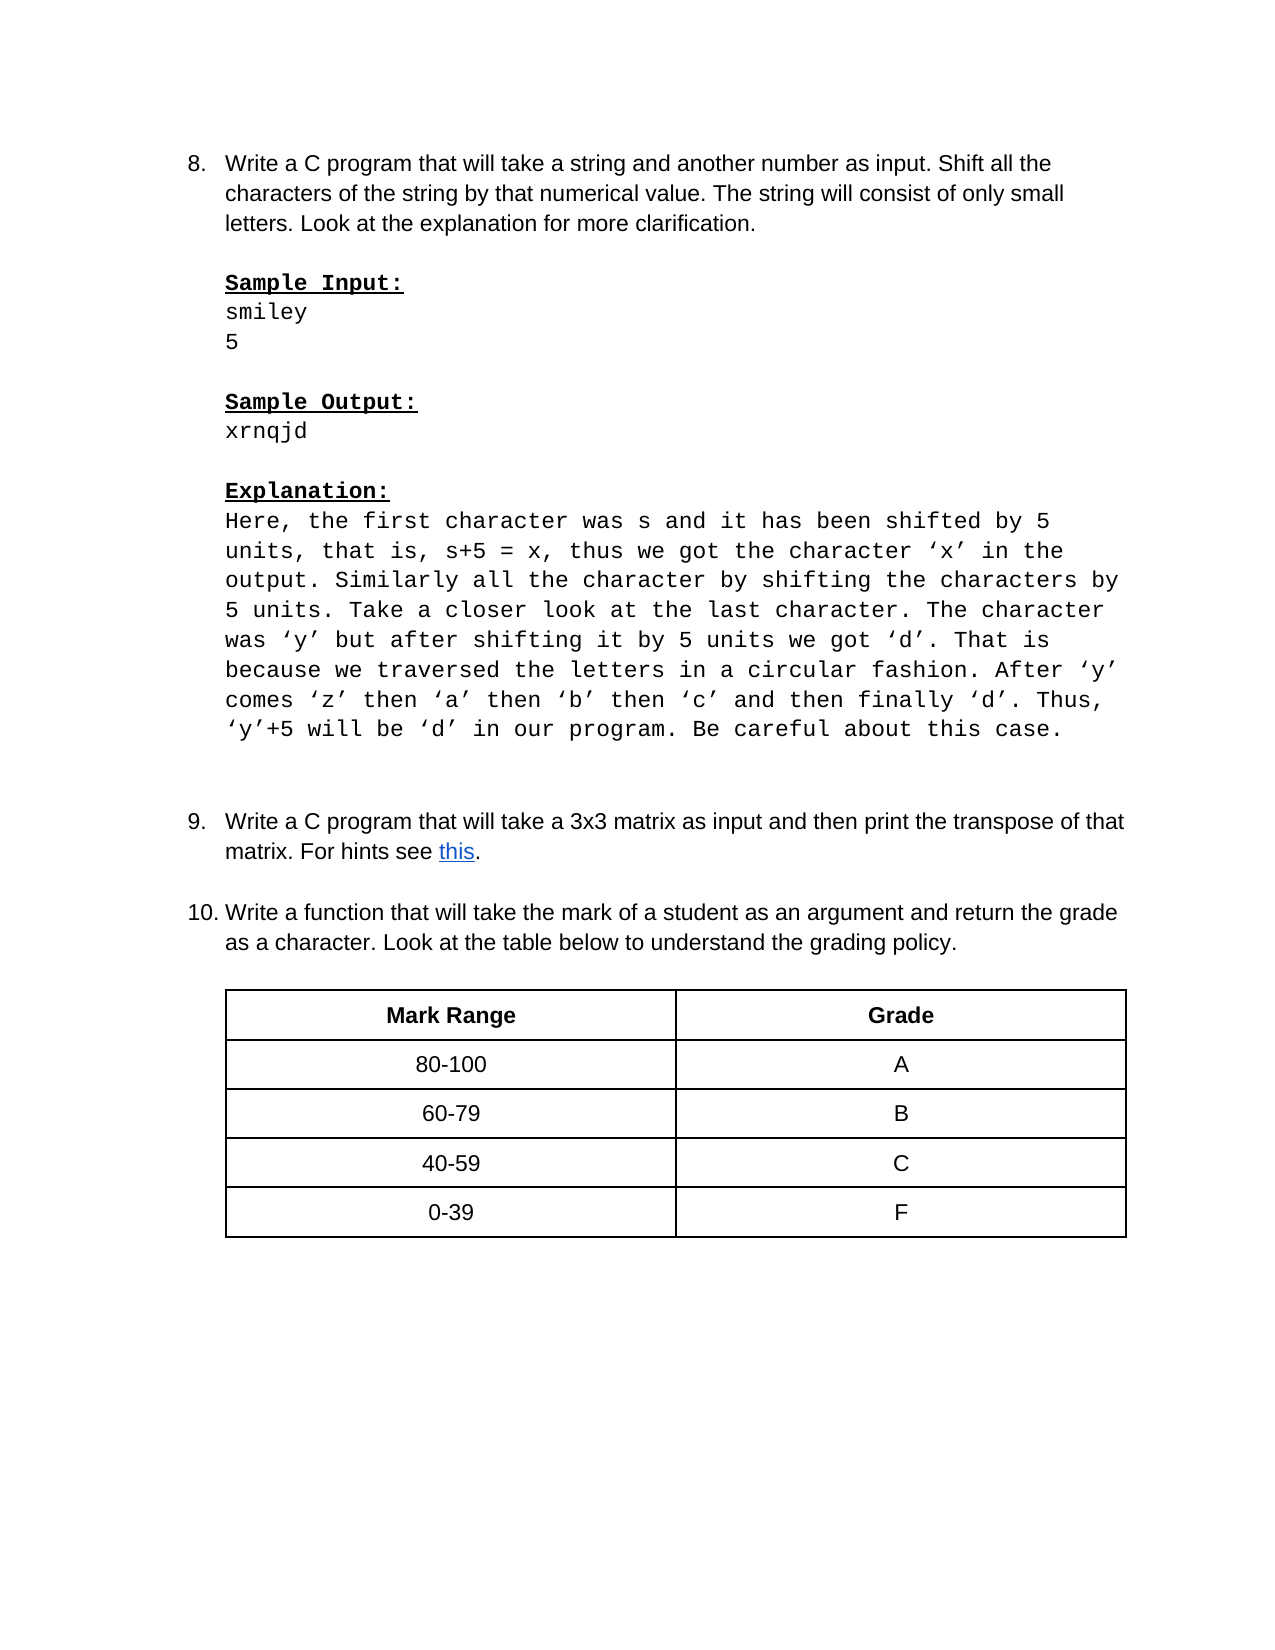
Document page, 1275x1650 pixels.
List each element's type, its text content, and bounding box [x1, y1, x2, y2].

table_cell F [677, 1188, 1125, 1236]
text Sample Output: [225, 390, 1125, 416]
table_cell 80-100 [227, 1041, 675, 1088]
text Explanation: [225, 479, 1125, 505]
text 5 [225, 330, 1125, 356]
list Write a function that will take the mark of a student as an argument and return the grade as a character. Look at the table below to understand the grading policy. [187, 898, 1125, 955]
table_header Mark Range [227, 991, 675, 1038]
text xrnqjd [225, 420, 1125, 446]
table_cell A [677, 1041, 1125, 1088]
table_cell 0-39 [227, 1188, 675, 1236]
table_cell B [677, 1090, 1125, 1137]
text Here, the first character was s and it has been shifted by 5 units, that is, s+5 = x, thus we got the character ‘x’ in the output. Similarly all the character by shifting the characters by 5 units. Take a closer look at the last character. The character was ‘y’ but after shifting it by 5 units we got ‘d’. That is because we traversed the letters in a circular fashion. After ‘y’ comes ‘z’ then ‘a’ then ‘b’ then ‘c’ and then finally ‘d’. Thus, ‘y’+5 will be ‘d’ in our program. Be careful about this case. [225, 509, 1125, 744]
list Write a C program that will take a string and another number as input. Shift all the characters of the string by that numerical value. The string will consist of only small letters. Look at the explanation for more clarification. [187, 150, 1125, 237]
table_cell C [677, 1139, 1125, 1186]
text smiley [225, 301, 1125, 327]
table_header Grade [677, 991, 1125, 1038]
table_cell 40-59 [227, 1139, 675, 1186]
list Write a C program that will take a 3x3 matrix as input and then print the transpose of that matrix. For hints see this. [187, 808, 1125, 864]
text Sample Input: [225, 271, 1125, 297]
table_cell 60-79 [227, 1090, 675, 1137]
